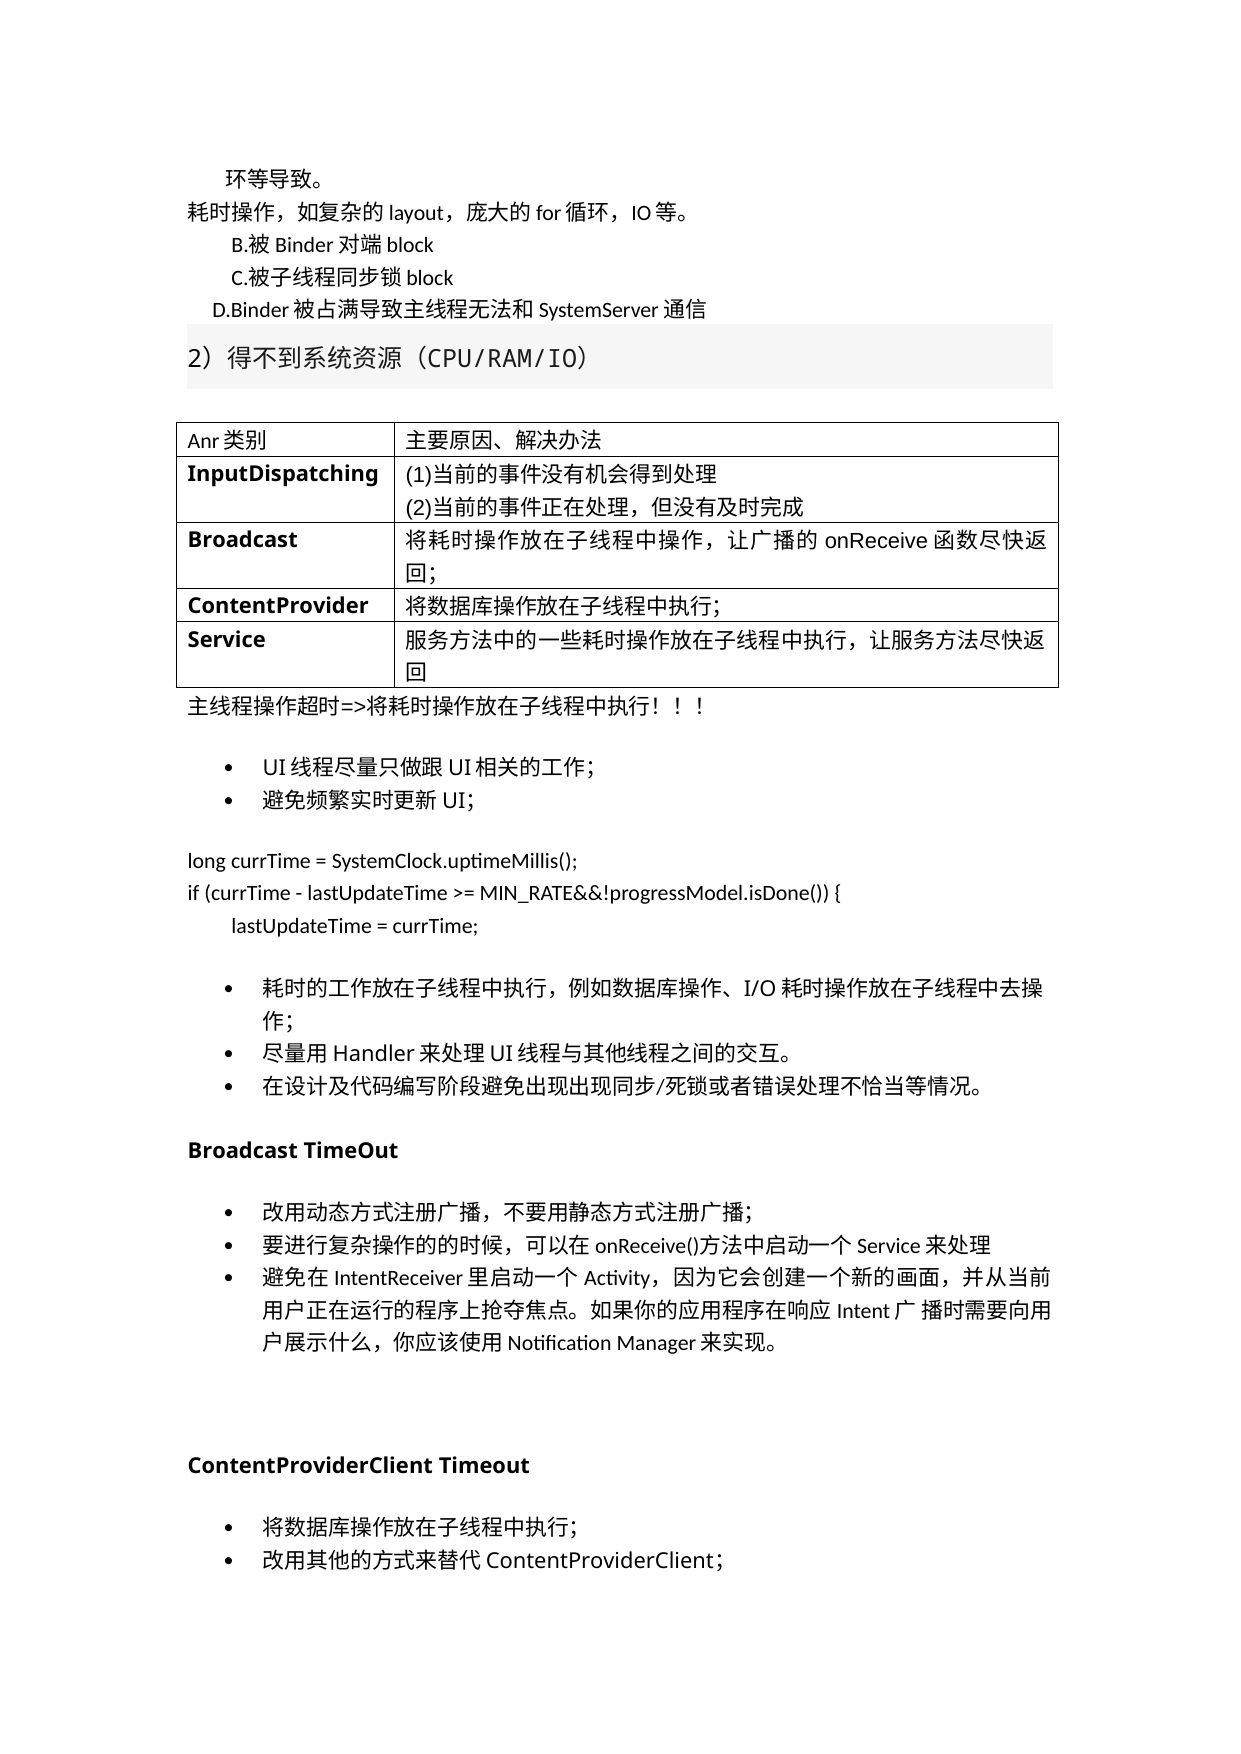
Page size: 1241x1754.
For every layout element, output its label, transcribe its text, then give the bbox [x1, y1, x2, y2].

list 要进行复杂操作的的时候，可以在onReceive()方法中启动一个Service来处理 [225, 1227, 1053, 1260]
list 避免在IntentReceiver里启动一个Activity，因为它会创建一个新的画面，并从当前用户正在运行的程序上抢夺焦点。如果你的应用程序在响应Intent广 播时需要向用户展示什么，你应该使用Notification Manager来实现。 [225, 1260, 1053, 1357]
text lastUpdateTime = currTime; [187, 909, 1053, 942]
text 2）得不到系统资源（CPU/RAM/IO） [187, 324, 1053, 389]
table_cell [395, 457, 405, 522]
text C.被子线程同步锁block [187, 259, 1053, 292]
text ContentProviderClient Timeout [187, 1448, 1053, 1481]
list UI线程尽量只做跟UI相关的工作； [225, 750, 1053, 782]
table_cell Service [177, 622, 394, 687]
table_cell 将耗时操作放在子线程中操作，让广播的onReceive函数尽快返回； [395, 523, 1058, 588]
list 避免频繁实时更新UI； [225, 782, 1053, 815]
text long currTime = SystemClock.uptimeMillis(); [187, 844, 1053, 877]
table_cell Broadcast [177, 523, 394, 588]
list 改用其他的方式来替代ContentProviderClient； [225, 1542, 1053, 1575]
list 耗时的工作放在子线程中执行，例如数据库操作、I/O耗时操作放在子线程中去操作； [225, 971, 1053, 1036]
list 将数据库操作放在子线程中执行； [225, 1510, 1053, 1542]
text if (currTime - lastUpdateTime >= MIN_RATE&&!progressModel.isDone()) { [187, 877, 1053, 909]
table_header 主要原因、解决办法 [395, 423, 1058, 456]
list 尽量用Handler来处理UI线程与其他线程之间的交互。 [225, 1036, 1053, 1068]
table_header Anr类别 [177, 423, 394, 456]
table_cell InputDispatching [177, 457, 394, 522]
text 耗时操作，如复杂的layout，庞大的for循环，IO等。 [187, 194, 1053, 227]
table_cell 服务方法中的一些耗时操作放在子线程中执行，让服务方法尽快返回 [395, 622, 1058, 687]
list 改用动态方式注册广播，不要用静态方式注册广播； [225, 1195, 1053, 1227]
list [187, 162, 1053, 194]
text D.Binder被占满导致主线程无法和SystemServer通信 [187, 292, 1053, 324]
text 主线程操作超时=>将耗时操作放在子线程中执行！！！ [187, 688, 1053, 721]
list 在设计及代码编写阶段避免出现出现同步/死锁或者错误处理不恰当等情况。 [225, 1068, 1053, 1101]
text B.被Binder 对端block [187, 227, 1053, 259]
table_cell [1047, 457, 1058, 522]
text Broadcast TimeOut [187, 1133, 1053, 1166]
